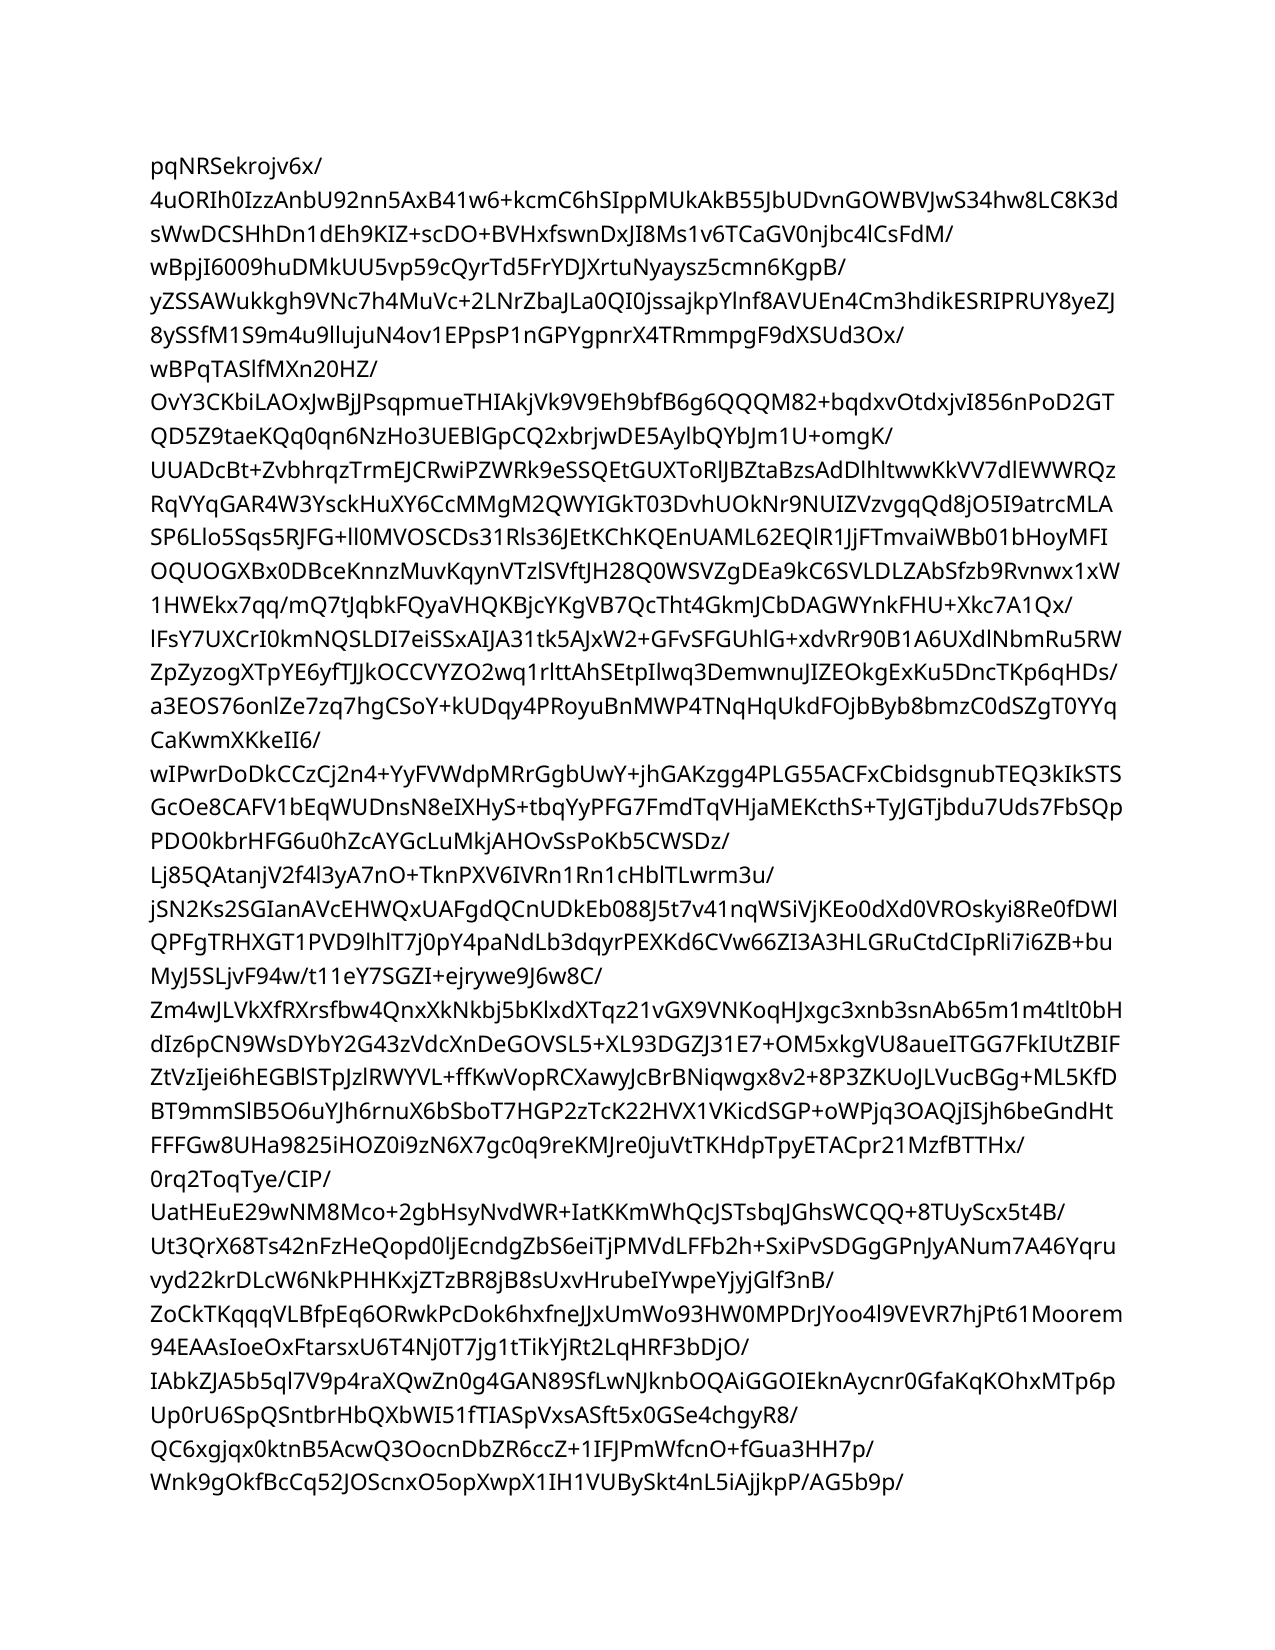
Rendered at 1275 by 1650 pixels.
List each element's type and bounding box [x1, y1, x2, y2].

text [150, 150, 1125, 1497]
